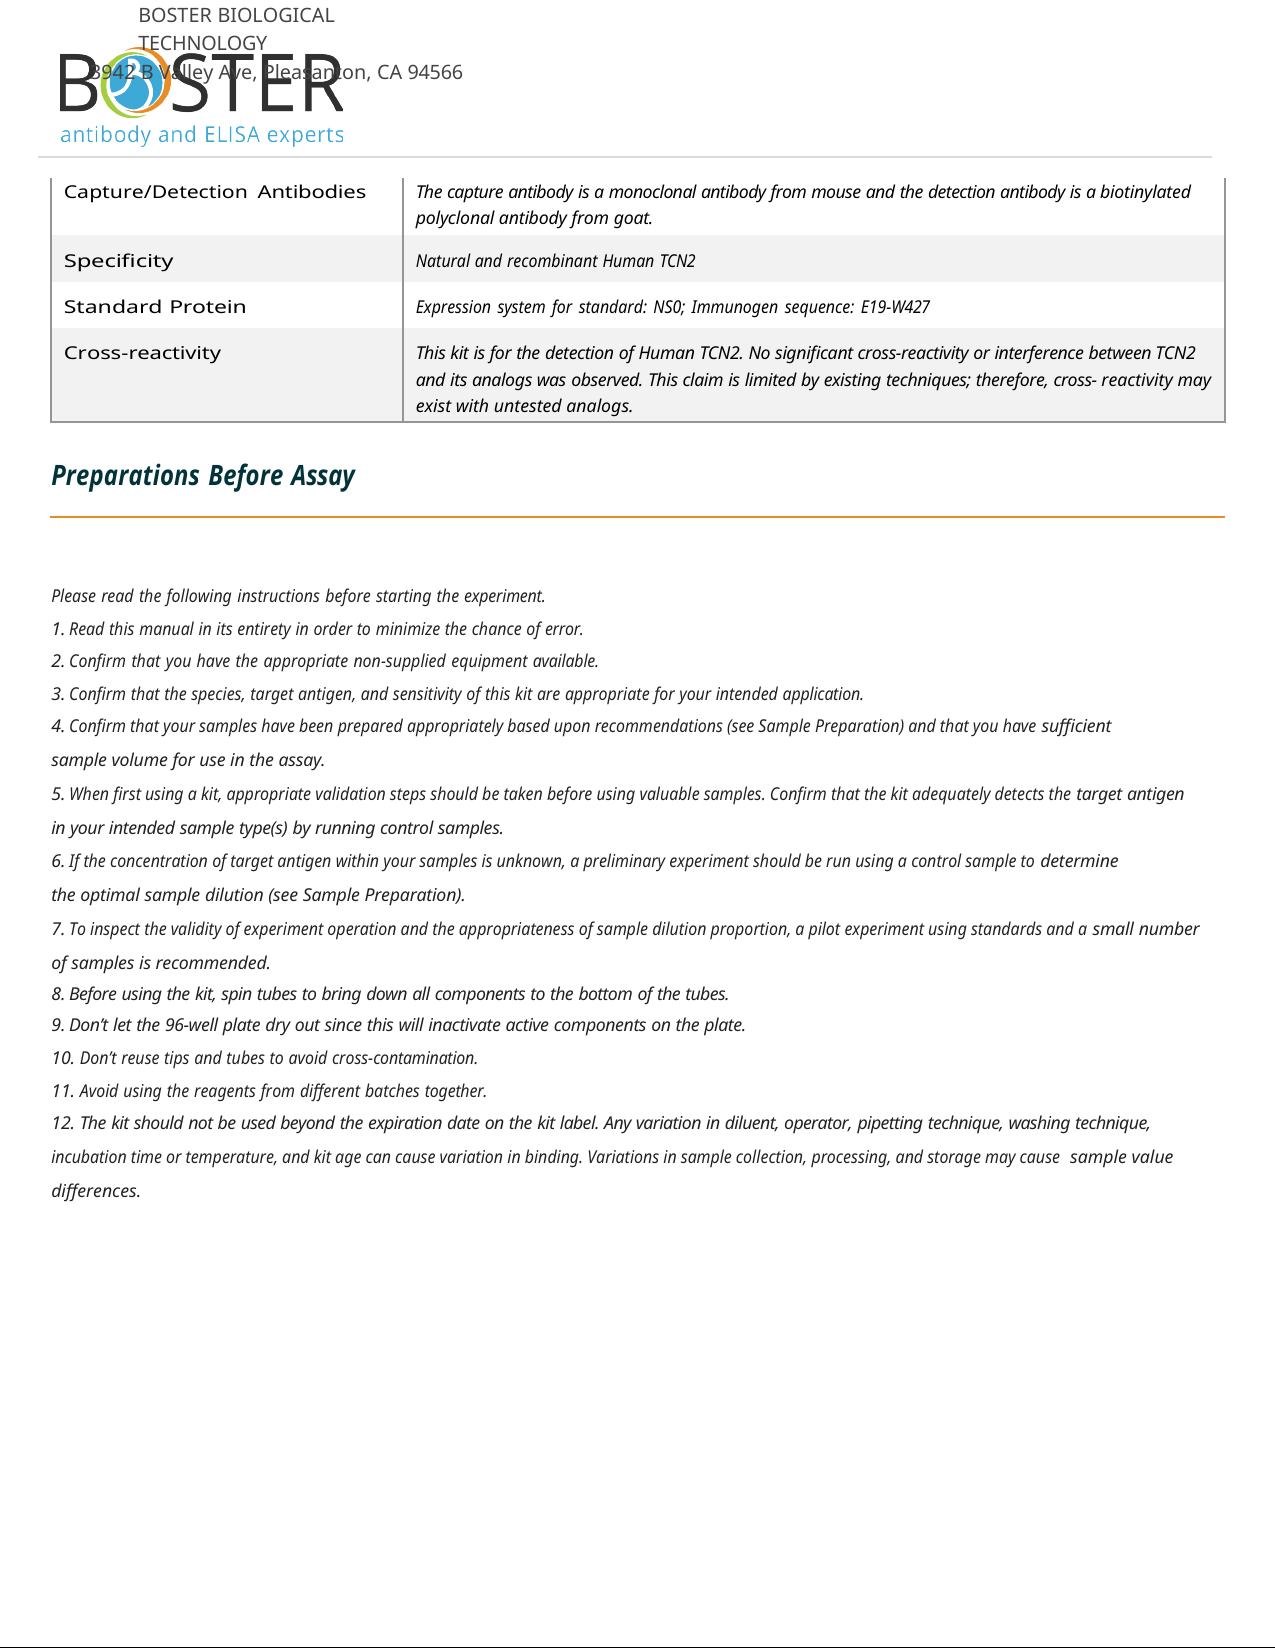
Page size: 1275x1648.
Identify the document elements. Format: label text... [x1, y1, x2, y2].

table_cell This kit is for the detection of Human TCN2. No significant cross-reactivity or interference between TCN2 and its analogs was observed. This claim is limited by existing techniques; therefore, cross- reactivity may exist with untested analogs. [404, 328, 1224, 421]
table_cell Standard Protein [52, 283, 402, 328]
table_header Capture/Detection Antibodies [52, 178, 402, 234]
list Avoid using the reagents from different batches together. [51, 1078, 1237, 1102]
table_header The capture antibody is a monoclonal antibody from mouse and the detection antibody is a biotinylated polyclonal antibody from goat. [404, 178, 1224, 234]
table_cell Specificity [52, 235, 402, 282]
text Please read the following instructions before starting the experiment. [51, 583, 1237, 607]
list Read this manual in its entirety in order to minimize the chance of error. [51, 616, 1237, 640]
table_cell Natural and recombinant Human TCN2 [404, 235, 1224, 282]
list Don’t reuse tips and tubes to avoid cross-contamination. [51, 1045, 1237, 1069]
list Confirm that your samples have been prepared appropriately based upon recommendations (see Sample Preparation) and that you have sufficient sample volume for use in the assay. [51, 714, 1148, 772]
list When first using a kit, appropriate validation steps should be taken before using valuable samples. Confirm that the kit adequately detects the target antigen in your intended sample type(s) by running control samples. [51, 781, 1192, 839]
list Confirm that the species, target antigen, and sensitivity of this kit are appropriate for your intended application. [51, 681, 1237, 705]
text Preparations Before Assay [51, 455, 1237, 493]
table_cell Expression system for standard: NS0; Immunogen sequence: E19-W427 [404, 283, 1224, 328]
list If the concentration of target antigen within your samples is unknown, a preliminary experiment should be run using a control sample to determine the optimal sample dilution (see Sample Preparation). [51, 849, 1143, 907]
list To inspect the validity of experiment operation and the appropriateness of sample dilution proportion, a pilot experiment using standards and a small number of samples is recommended. [51, 916, 1204, 974]
table_cell Cross-reactivity [52, 328, 402, 421]
list Before using the kit, spin tubes to bring down all components to the bottom of the tubes. [51, 984, 1237, 1005]
list Don’t let the 96-well plate dry out since this will inactivate active components on the plate. [51, 1013, 1237, 1037]
list Confirm that you have the appropriate non-supplied equipment available. [51, 649, 1237, 673]
list The kit should not be used beyond the expiration date on the kit label. Any variation in diluent, operator, pipetting technique, washing technique, incubation time or temperature, and kit age can cause variation in binding. Variations in sample collection, processing, and storage may cause sample value differences. [51, 1111, 1223, 1202]
picture [60, 47, 344, 147]
